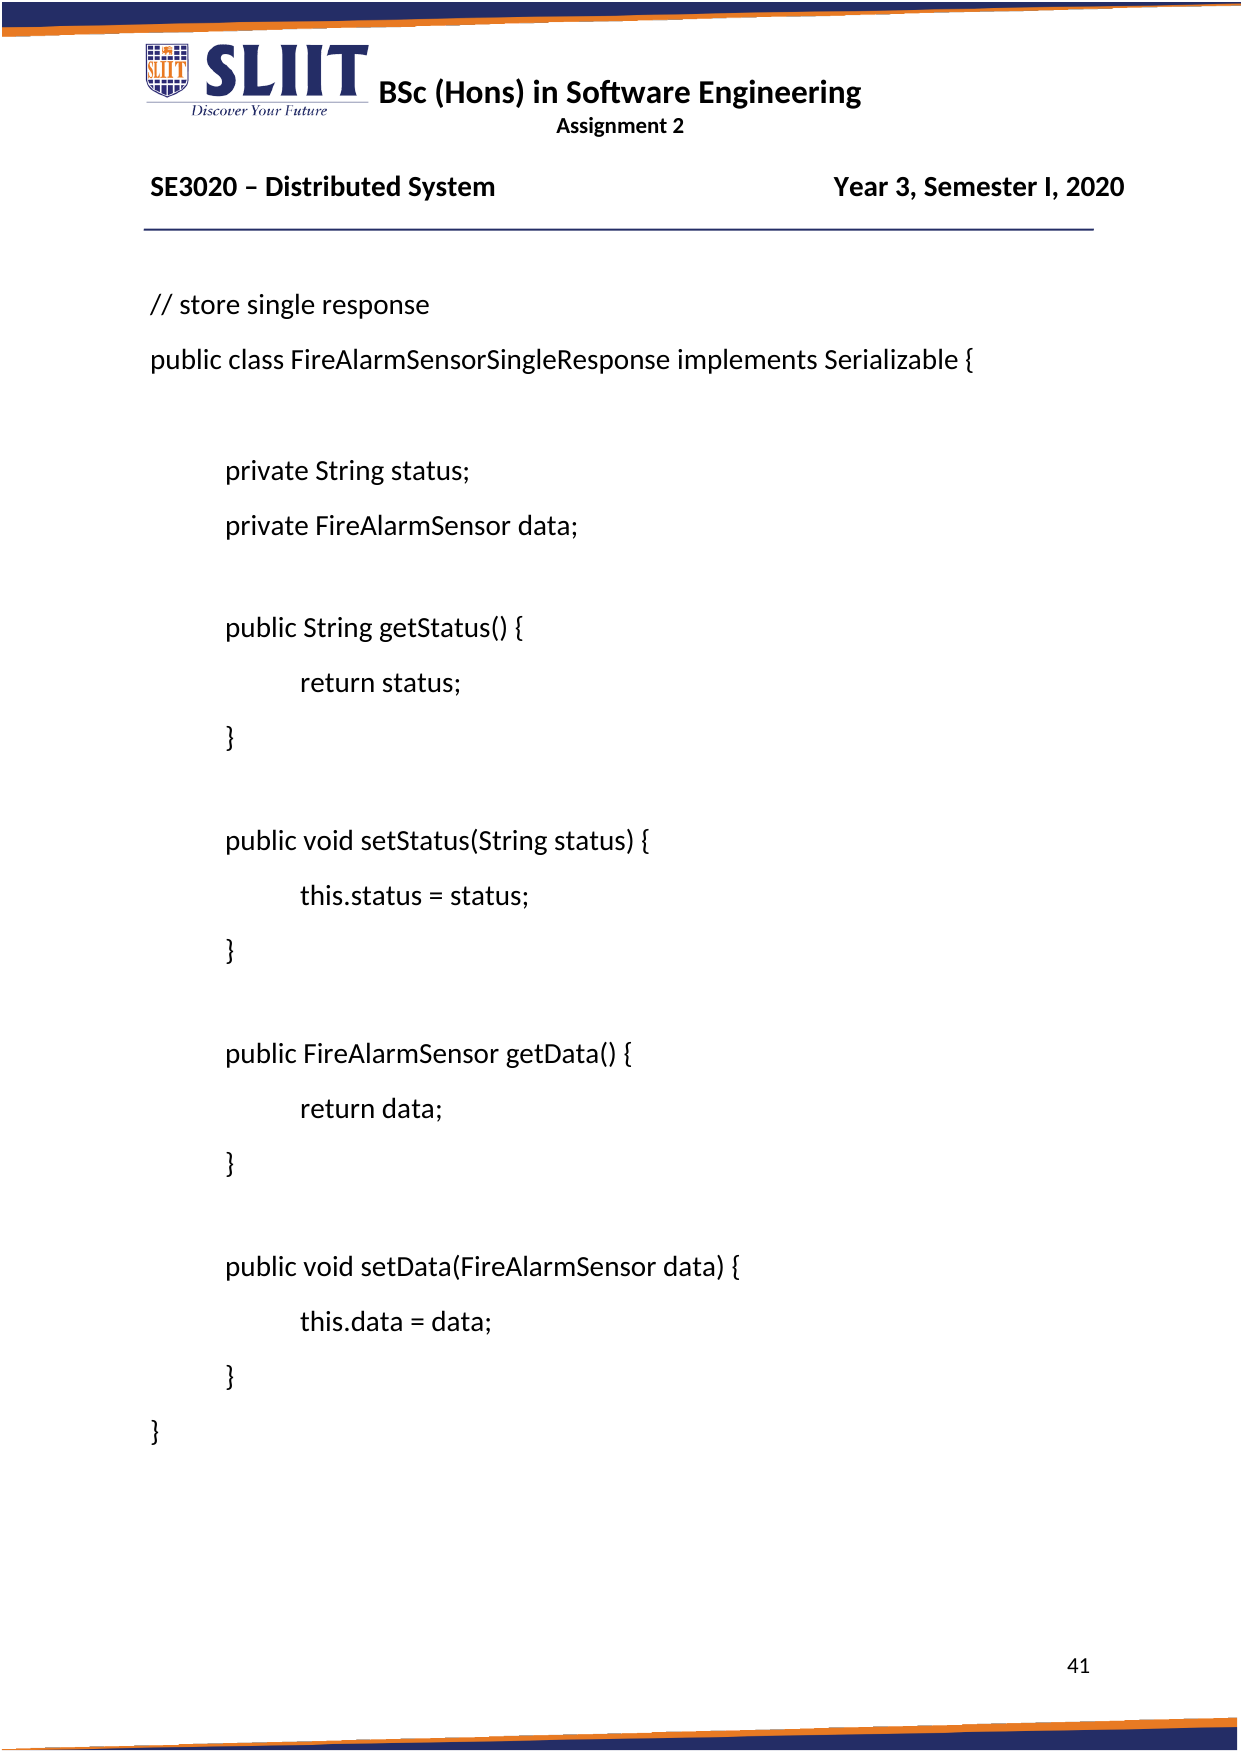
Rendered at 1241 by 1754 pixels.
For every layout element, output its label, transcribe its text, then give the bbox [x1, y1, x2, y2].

text } [150, 1358, 1090, 1394]
text this.data = data; [150, 1303, 1090, 1338]
text } [150, 719, 1090, 755]
text this.status = status; [150, 877, 1090, 913]
text private String status; [150, 452, 1090, 487]
text return data; [150, 1090, 1090, 1126]
text // store single response [150, 286, 1090, 322]
text public void setData(FireAlarmSensor data) { [150, 1248, 1090, 1283]
text private FireAlarmSensor data; [150, 507, 1090, 542]
text public class FireAlarmSensorSingleResponse implements Serializable { [150, 341, 1090, 377]
text return status; [150, 664, 1090, 700]
text } [150, 932, 1090, 968]
picture [3, 2, 1241, 120]
text } [150, 1413, 1090, 1449]
text public String getStatus() { [150, 609, 1090, 645]
text public void setStatus(String status) { [150, 822, 1090, 858]
text } [150, 1145, 1090, 1181]
text public FireAlarmSensor getData() { [150, 1035, 1090, 1071]
